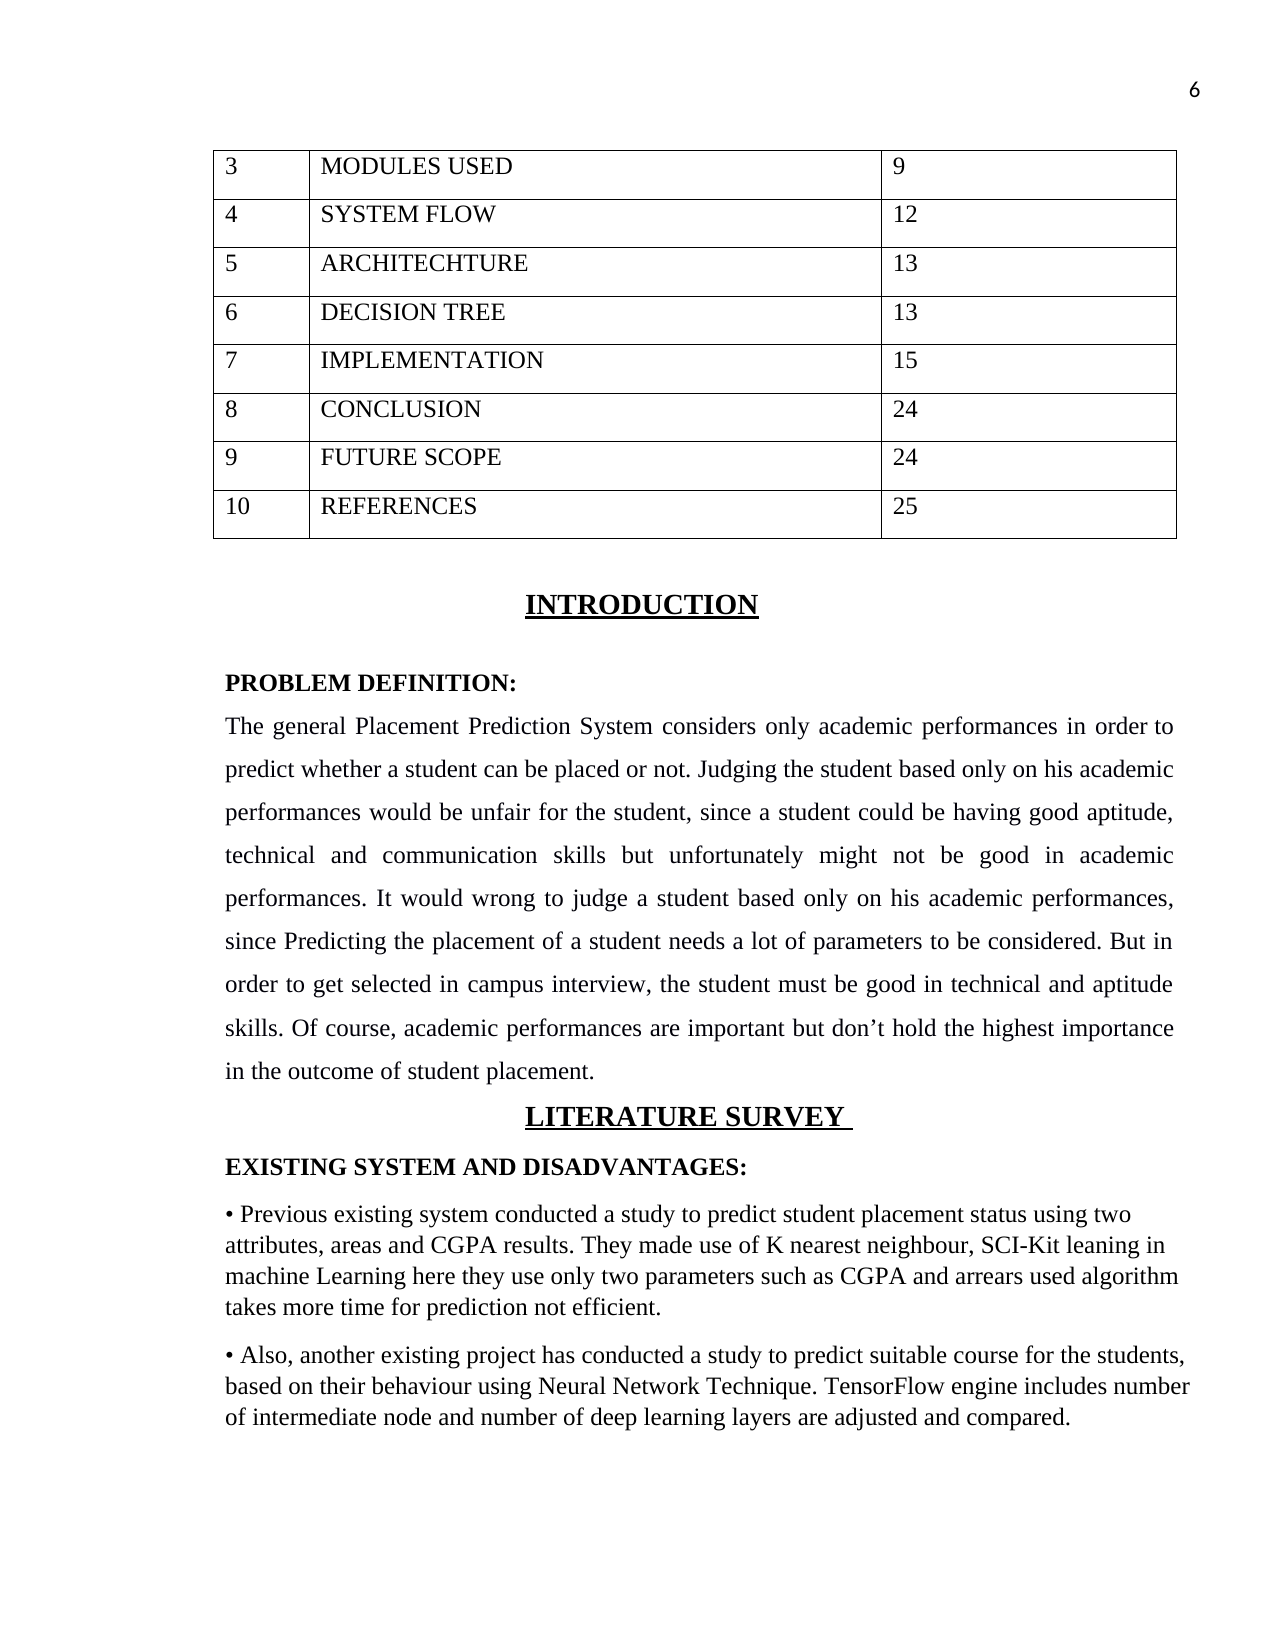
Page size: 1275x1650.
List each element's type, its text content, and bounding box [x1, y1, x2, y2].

table_cell 9 [882, 151, 1176, 198]
text • Also, another existing project has conducted a study to predict suitable course for the students, based on their behaviour using Neural Network Technique. TensorFlow engine includes number of intermediate node and number of deep learning layers are adjusted and compared. [225, 1340, 1200, 1431]
table_cell 9 [214, 442, 309, 490]
table_cell REFERENCES [310, 491, 881, 538]
table_cell 13 [882, 248, 1176, 296]
table_cell ARCHITECHTURE [310, 248, 881, 296]
table_cell 13 [882, 297, 1176, 344]
table_cell 4 [214, 200, 309, 247]
table_cell 6 [214, 297, 309, 344]
table_cell 24 [882, 442, 1176, 490]
table_cell 10 [214, 491, 309, 538]
table_cell 24 [882, 394, 1176, 441]
table_cell FUTURE SCOPE [310, 442, 881, 490]
table_cell 7 [214, 345, 309, 393]
text The general Placement Prediction System considers only academic performances in order to predict whether a student can be placed or not. Judging the student based only on his academic performances would be unfair for the student, since a student could be having good aptitude, technical and communication skills but unfortunately might not be good in academic performances. It would wrong to judge a student based only on his academic performances, since Predicting the placement of a student needs a lot of parameters to be considered. But in order to get selected in campus interview, the student must be good in technical and aptitude skills. Of course, academic performances are important but don’t hold the highest importance in the outcome of student placement. [225, 711, 1174, 1084]
text INTRODUCTION [450, 587, 1200, 621]
text PROBLEM DEFINITION: [225, 668, 1175, 696]
table_cell 8 [214, 394, 309, 441]
table_cell IMPLEMENTATION [310, 345, 881, 393]
table_cell SYSTEM FLOW [310, 200, 881, 247]
text • Previous existing system conducted a study to predict student placement status using two attributes, areas and CGPA results. They made use of K nearest neighbour, SCI-Kit leaning in machine Learning here they use only two parameters such as CGPA and arrears used algorithm takes more time for prediction not efficient. [225, 1199, 1200, 1321]
table_cell DECISION TREE [310, 297, 881, 344]
text LITERATURE SURVEY [225, 1099, 1200, 1132]
table_cell MODULES USED [310, 151, 881, 198]
table_cell 12 [882, 200, 1176, 247]
text EXISTING SYSTEM AND DISADVANTAGES: [225, 1152, 1200, 1180]
table_cell 5 [214, 248, 309, 296]
table_cell CONCLUSION [310, 394, 881, 441]
table_cell 3 [214, 151, 309, 198]
table_cell 25 [882, 491, 1176, 538]
table_cell 15 [882, 345, 1176, 393]
